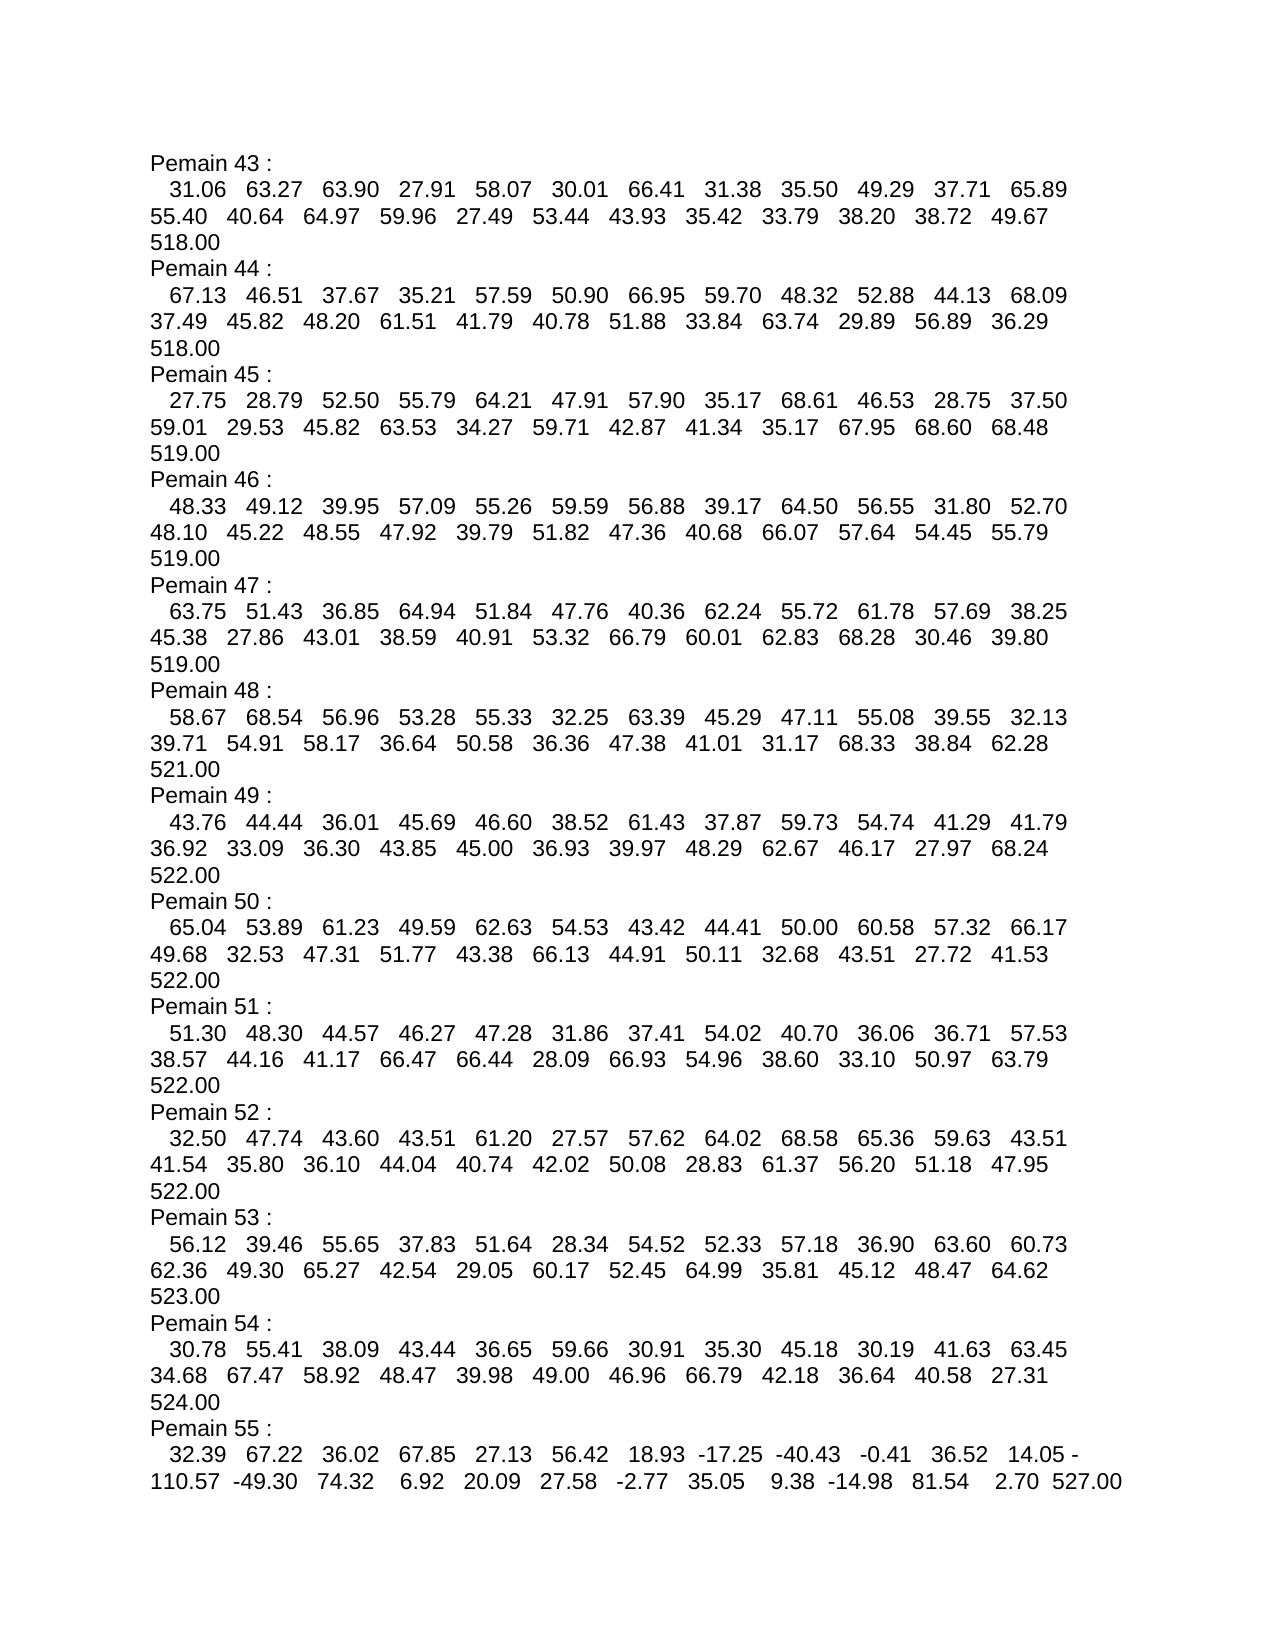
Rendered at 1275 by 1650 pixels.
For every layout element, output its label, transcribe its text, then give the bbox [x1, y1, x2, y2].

text 63.75 51.43 36.85 64.94 51.84 47.76 40.36 62.24 55.72 61.78 57.69 38.25 45.38 27.86 43.01 38.59 40.91 53.32 66.79 60.01 62.83 68.28 30.46 39.80 519.00 [150, 598, 1125, 677]
text 43.76 44.44 36.01 45.69 46.60 38.52 61.43 37.87 59.73 54.74 41.29 41.79 36.92 33.09 36.30 43.85 45.00 36.93 39.97 48.29 62.67 46.17 27.97 68.24 522.00 [150, 809, 1125, 888]
text 32.39 67.22 36.02 67.85 27.13 56.42 18.93 -17.25 -40.43 -0.41 36.52 14.05 -110.57 -49.30 74.32 6.92 20.09 27.58 -2.77 35.05 9.38 -14.98 81.54 2.70 527.00 [150, 1441, 1125, 1494]
text 32.50 47.74 43.60 43.51 61.20 27.57 57.62 64.02 68.58 65.36 59.63 43.51 41.54 35.80 36.10 44.04 40.74 42.02 50.08 28.83 61.37 56.20 51.18 47.95 522.00 [150, 1125, 1125, 1204]
text Pemain 55 : [150, 1415, 1125, 1441]
text 51.30 48.30 44.57 46.27 47.28 31.86 37.41 54.02 40.70 36.06 36.71 57.53 38.57 44.16 41.17 66.47 66.44 28.09 66.93 54.96 38.60 33.10 50.97 63.79 522.00 [150, 1020, 1125, 1099]
text Pemain 48 : [150, 677, 1125, 703]
text 30.78 55.41 38.09 43.44 36.65 59.66 30.91 35.30 45.18 30.19 41.63 63.45 34.68 67.47 58.92 48.47 39.98 49.00 46.96 66.79 42.18 36.64 40.58 27.31 524.00 [150, 1336, 1125, 1415]
text Pemain 53 : [150, 1204, 1125, 1231]
text Pemain 46 : [150, 466, 1125, 493]
text 65.04 53.89 61.23 49.59 62.63 54.53 43.42 44.41 50.00 60.58 57.32 66.17 49.68 32.53 47.31 51.77 43.38 66.13 44.91 50.11 32.68 43.51 27.72 41.53 522.00 [150, 914, 1125, 993]
text Pemain 45 : [150, 361, 1125, 387]
text Pemain 50 : [150, 888, 1125, 914]
text Pemain 49 : [150, 782, 1125, 809]
text 56.12 39.46 55.65 37.83 51.64 28.34 54.52 52.33 57.18 36.90 63.60 60.73 62.36 49.30 65.27 42.54 29.05 60.17 52.45 64.99 35.81 45.12 48.47 64.62 523.00 [150, 1231, 1125, 1309]
text 31.06 63.27 63.90 27.91 58.07 30.01 66.41 31.38 35.50 49.29 37.71 65.89 55.40 40.64 64.97 59.96 27.49 53.44 43.93 35.42 33.79 38.20 38.72 49.67 518.00 [150, 176, 1125, 255]
text 27.75 28.79 52.50 55.79 64.21 47.91 57.90 35.17 68.61 46.53 28.75 37.50 59.01 29.53 45.82 63.53 34.27 59.71 42.87 41.34 35.17 67.95 68.60 68.48 519.00 [150, 387, 1125, 466]
text 58.67 68.54 56.96 53.28 55.33 32.25 63.39 45.29 47.11 55.08 39.55 32.13 39.71 54.91 58.17 36.64 50.58 36.36 47.38 41.01 31.17 68.33 38.84 62.28 521.00 [150, 703, 1125, 782]
text Pemain 44 : [150, 255, 1125, 282]
text Pemain 43 : [150, 150, 1125, 176]
text 67.13 46.51 37.67 35.21 57.59 50.90 66.95 59.70 48.32 52.88 44.13 68.09 37.49 45.82 48.20 61.51 41.79 40.78 51.88 33.84 63.74 29.89 56.89 36.29 518.00 [150, 282, 1125, 361]
text Pemain 47 : [150, 572, 1125, 598]
text Pemain 54 : [150, 1309, 1125, 1336]
text Pemain 52 : [150, 1099, 1125, 1125]
text 48.33 49.12 39.95 57.09 55.26 59.59 56.88 39.17 64.50 56.55 31.80 52.70 48.10 45.22 48.55 47.92 39.79 51.82 47.36 40.68 66.07 57.64 54.45 55.79 519.00 [150, 493, 1125, 572]
text Pemain 51 : [150, 993, 1125, 1020]
